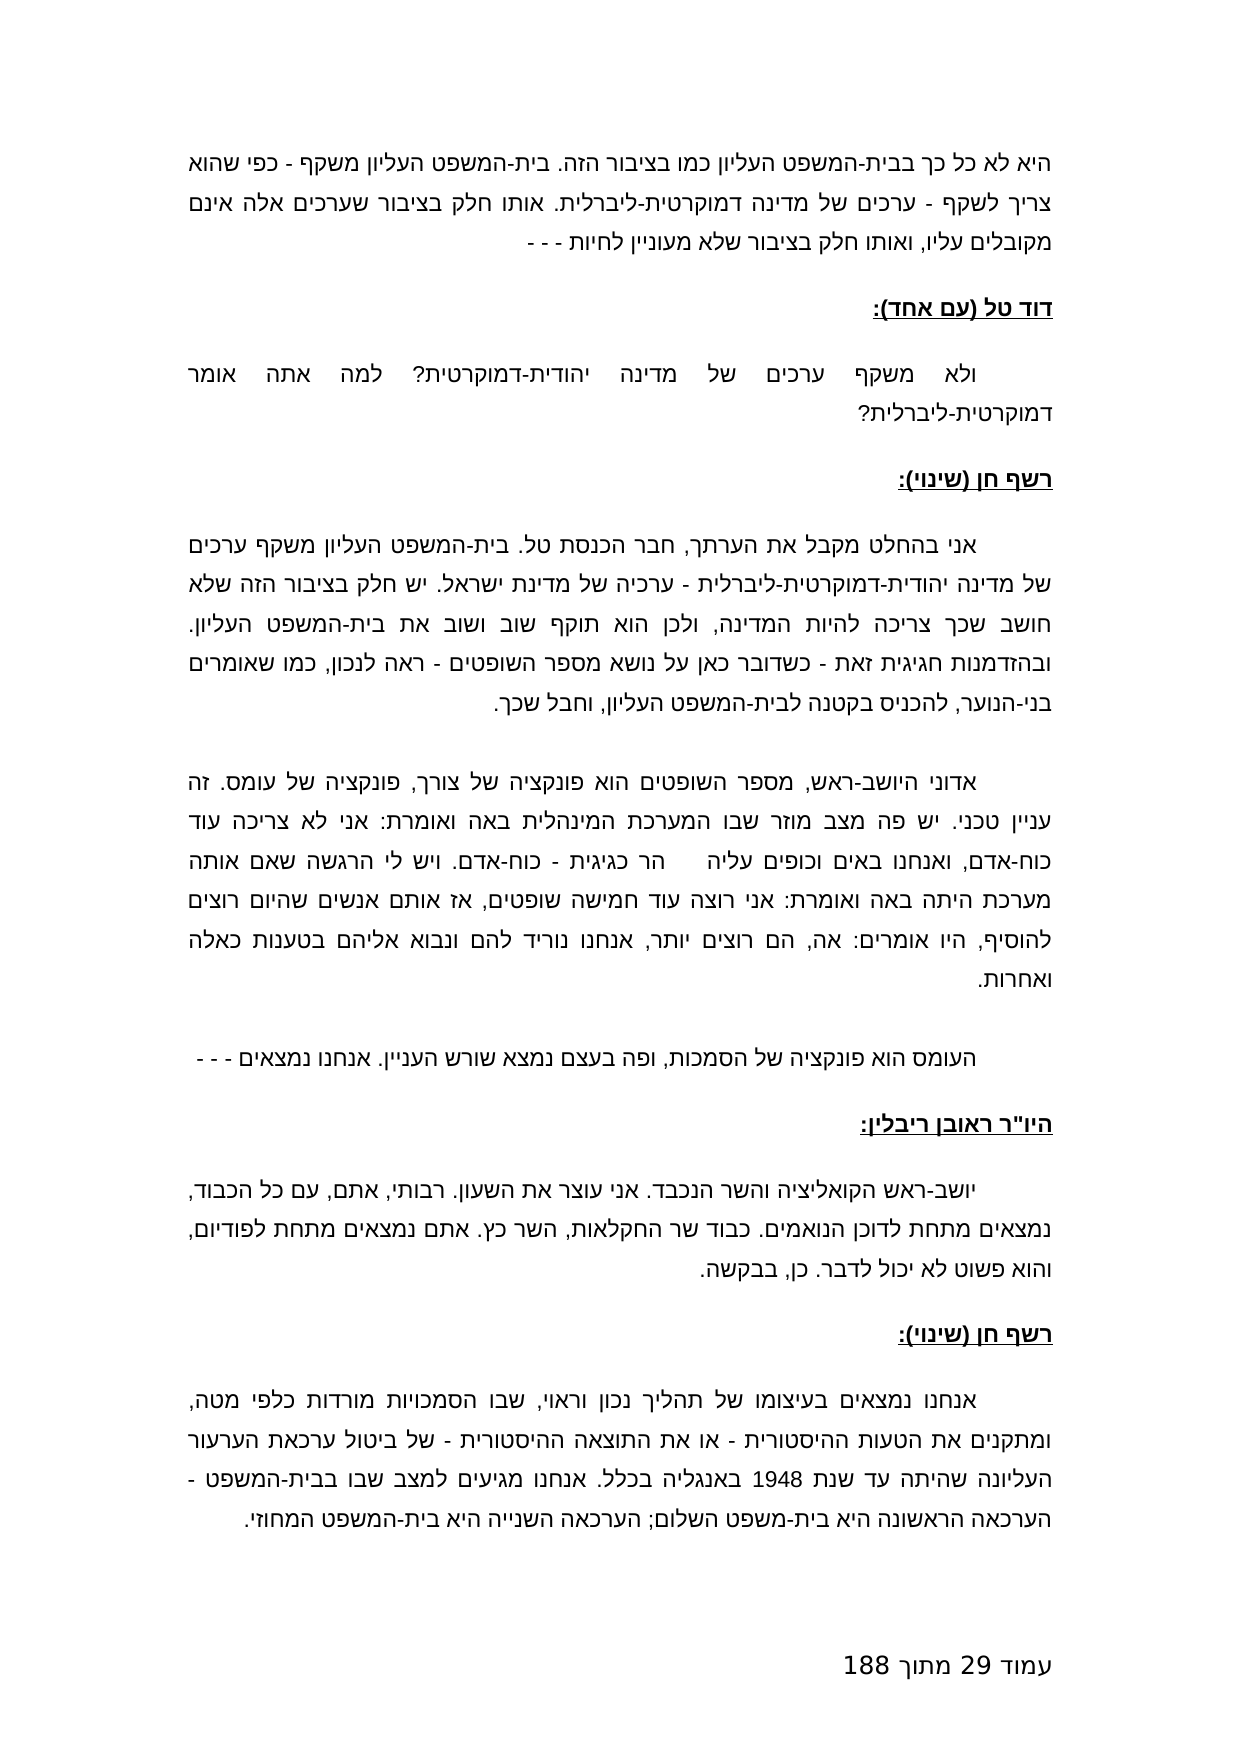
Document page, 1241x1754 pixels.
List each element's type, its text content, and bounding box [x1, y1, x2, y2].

text אנחנו נמצאים בעיצומו של תהליך נכון וראוי, שבו הסמכויות מורדות כלפי מטה, ומתקנים את הטעות ההיסטורית - או את התוצאה ההיסטורית - של ביטול ערכאת הערעור העליונה שהיתה עד שנת 1948 באנגליה בכלל. אנחנו מגיעים למצב שבו בבית-המשפט - הערכאה הראשונה היא בית-משפט השלום; הערכאה השנייה היא בית-המשפט המחוזי. [187, 1387, 1053, 1532]
text רשף חן (שינוי): [187, 1295, 1053, 1348]
text רשף חן (שינוי): [187, 439, 1053, 492]
text ולא משקף ערכים של מדינה יהודית-דמוקרטית? למה אתה אומר דמוקרטית-ליברלית? [187, 361, 1053, 426]
text דוד טל (עם אחד): [187, 268, 1053, 321]
text אדוני היושב-ראש, מספר השופטים הוא פונקציה של צורך, פונקציה של עומס. זה עניין טכני. יש פה מצב מוזר שבו המערכת המינהלית באה ואומרת: אני לא צריכה עוד כוח-אדם, ואנחנו באים וכופים עליה הר כגיגית - כוח-אדם. ויש לי הרגשה שאם אותה מערכת היתה באה ואומרת: אני רוצה עוד חמישה שופטים, אז אותם אנשים שהיום רוצים להוסיף, היו אומרים: אה, הם רוצים יותר, אנחנו נוריד להם ונבוא אליהם בטענות כאלה ואחרות. [187, 769, 1053, 992]
text יושב-ראש הקואליציה והשר הנכבד. אני עוצר את השעון. רבותי, אתם, עם כל הכבוד, נמצאים מתחת לדוכן הנואמים. כבוד שר החקלאות, השר כץ. אתם נמצאים מתחת לפודיום, והוא פשוט לא יכול לדבר. כן, בבקשה. [187, 1177, 1053, 1282]
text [187, 150, 1053, 255]
text העומס הוא פונקציה של הסמכות, ופה בעצם נמצא שורש העניין. אנחנו נמצאים - - - [187, 1045, 1053, 1071]
text היו"ר ראובן ריבלין: [187, 1084, 1053, 1137]
text אני בהחלט מקבל את הערתך, חבר הכנסת טל. בית-המשפט העליון משקף ערכים של מדינה יהודית-דמוקרטית-ליברלית - ערכיה של מדינת ישראל. יש חלק בציבור הזה שלא חושב שכך צריכה להיות המדינה, ולכן הוא תוקף שוב ושוב את בית-המשפט העליון. ובהזדמנות חגיגית זאת - כשדובר כאן על נושא מספר השופטים - ראה לנכון, כמו שאומרים בני-הנוער, להכניס בקטנה לבית-המשפט העליון, וחבל שכך. [187, 532, 1053, 716]
